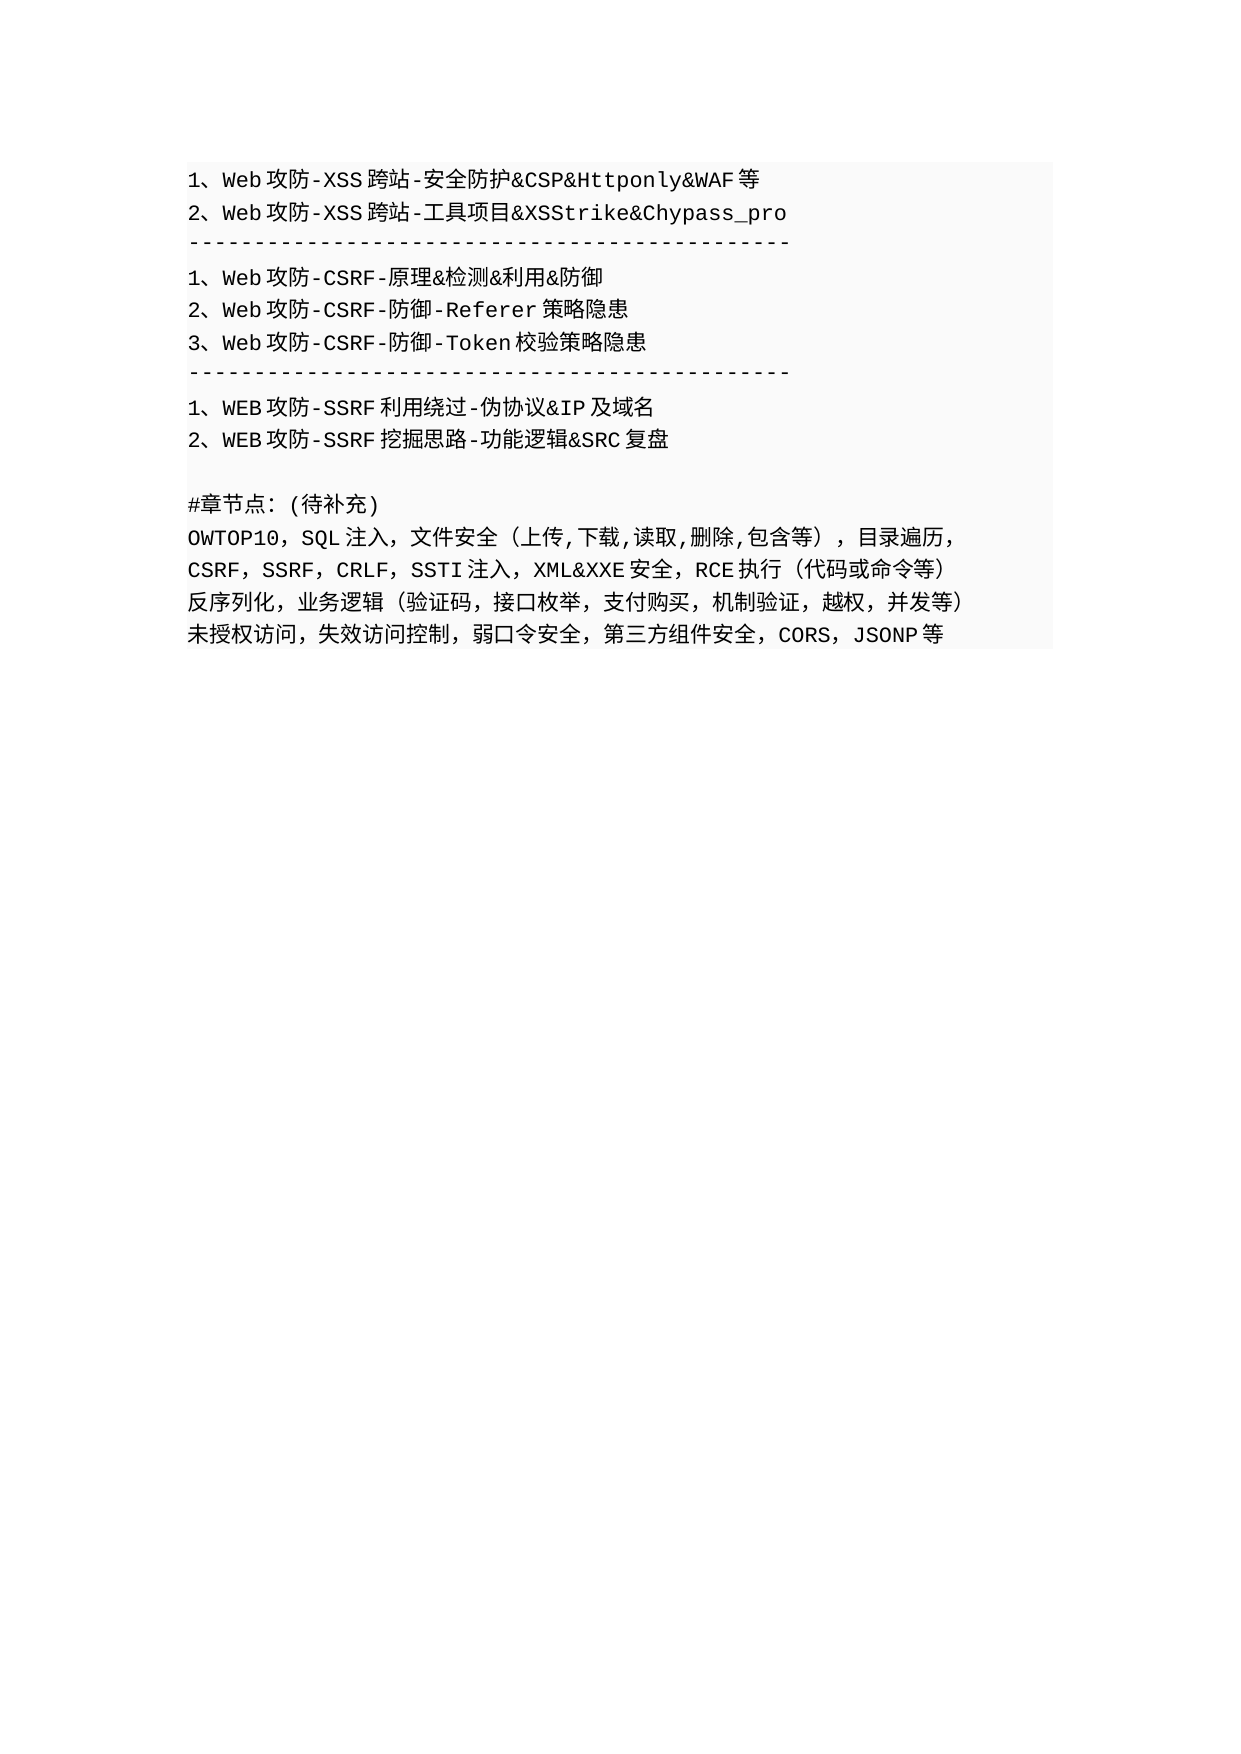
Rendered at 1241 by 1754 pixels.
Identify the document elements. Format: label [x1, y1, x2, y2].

text [187, 162, 1053, 649]
